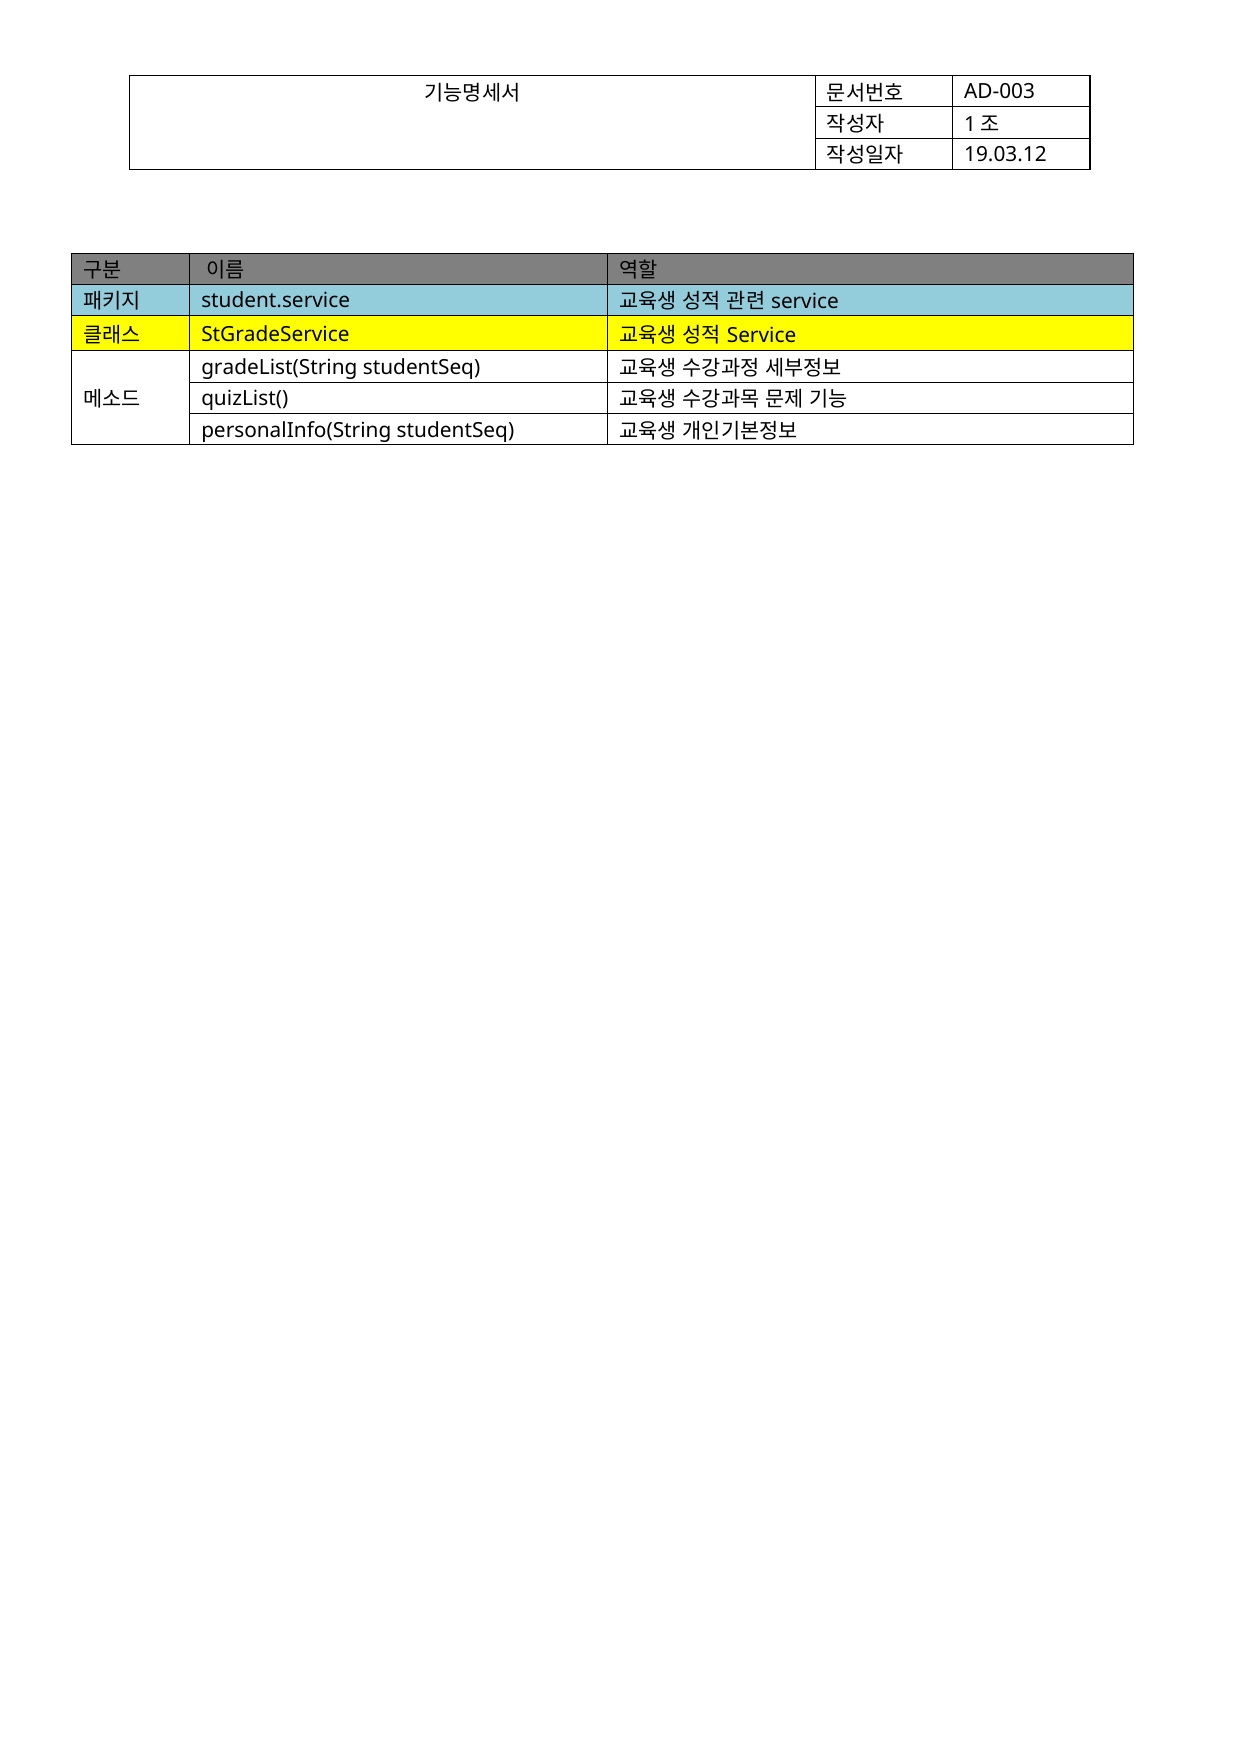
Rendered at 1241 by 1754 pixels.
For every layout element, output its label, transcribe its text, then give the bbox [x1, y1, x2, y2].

table_cell 1조 [953, 107, 1089, 138]
table_cell 작성일자 [816, 139, 952, 169]
table_cell quizList() [190, 383, 607, 413]
table_cell 메소드 [72, 351, 189, 444]
table_header AD-003 [953, 76, 1089, 106]
table_header 기능명세서 [130, 76, 815, 169]
table_cell 패키지 [72, 285, 189, 315]
table_cell 교육생 수강과목 문제 기능 [608, 383, 1133, 413]
table_cell gradeList(String studentSeq) [190, 351, 607, 382]
table_cell 19.03.12 [953, 139, 1089, 169]
table_cell StGradeService [190, 316, 607, 350]
table_header 구분 [72, 254, 189, 284]
table_cell 교육생 개인기본정보 [608, 414, 1133, 444]
table_cell 교육생 수강과정 세부정보 [608, 351, 1133, 382]
table_cell student.service [190, 285, 607, 315]
table_header 문서번호 [816, 76, 952, 106]
table_cell 교육생 성적 관련 service [608, 285, 1133, 315]
table_header 이름 [190, 254, 607, 284]
table_header 역할 [608, 254, 1133, 284]
table_cell 클래스 [72, 316, 189, 350]
table_cell 교육생 성적 Service [608, 316, 1133, 350]
table_cell 작성자 [816, 107, 952, 138]
table_cell personalInfo(String studentSeq) [190, 414, 607, 444]
